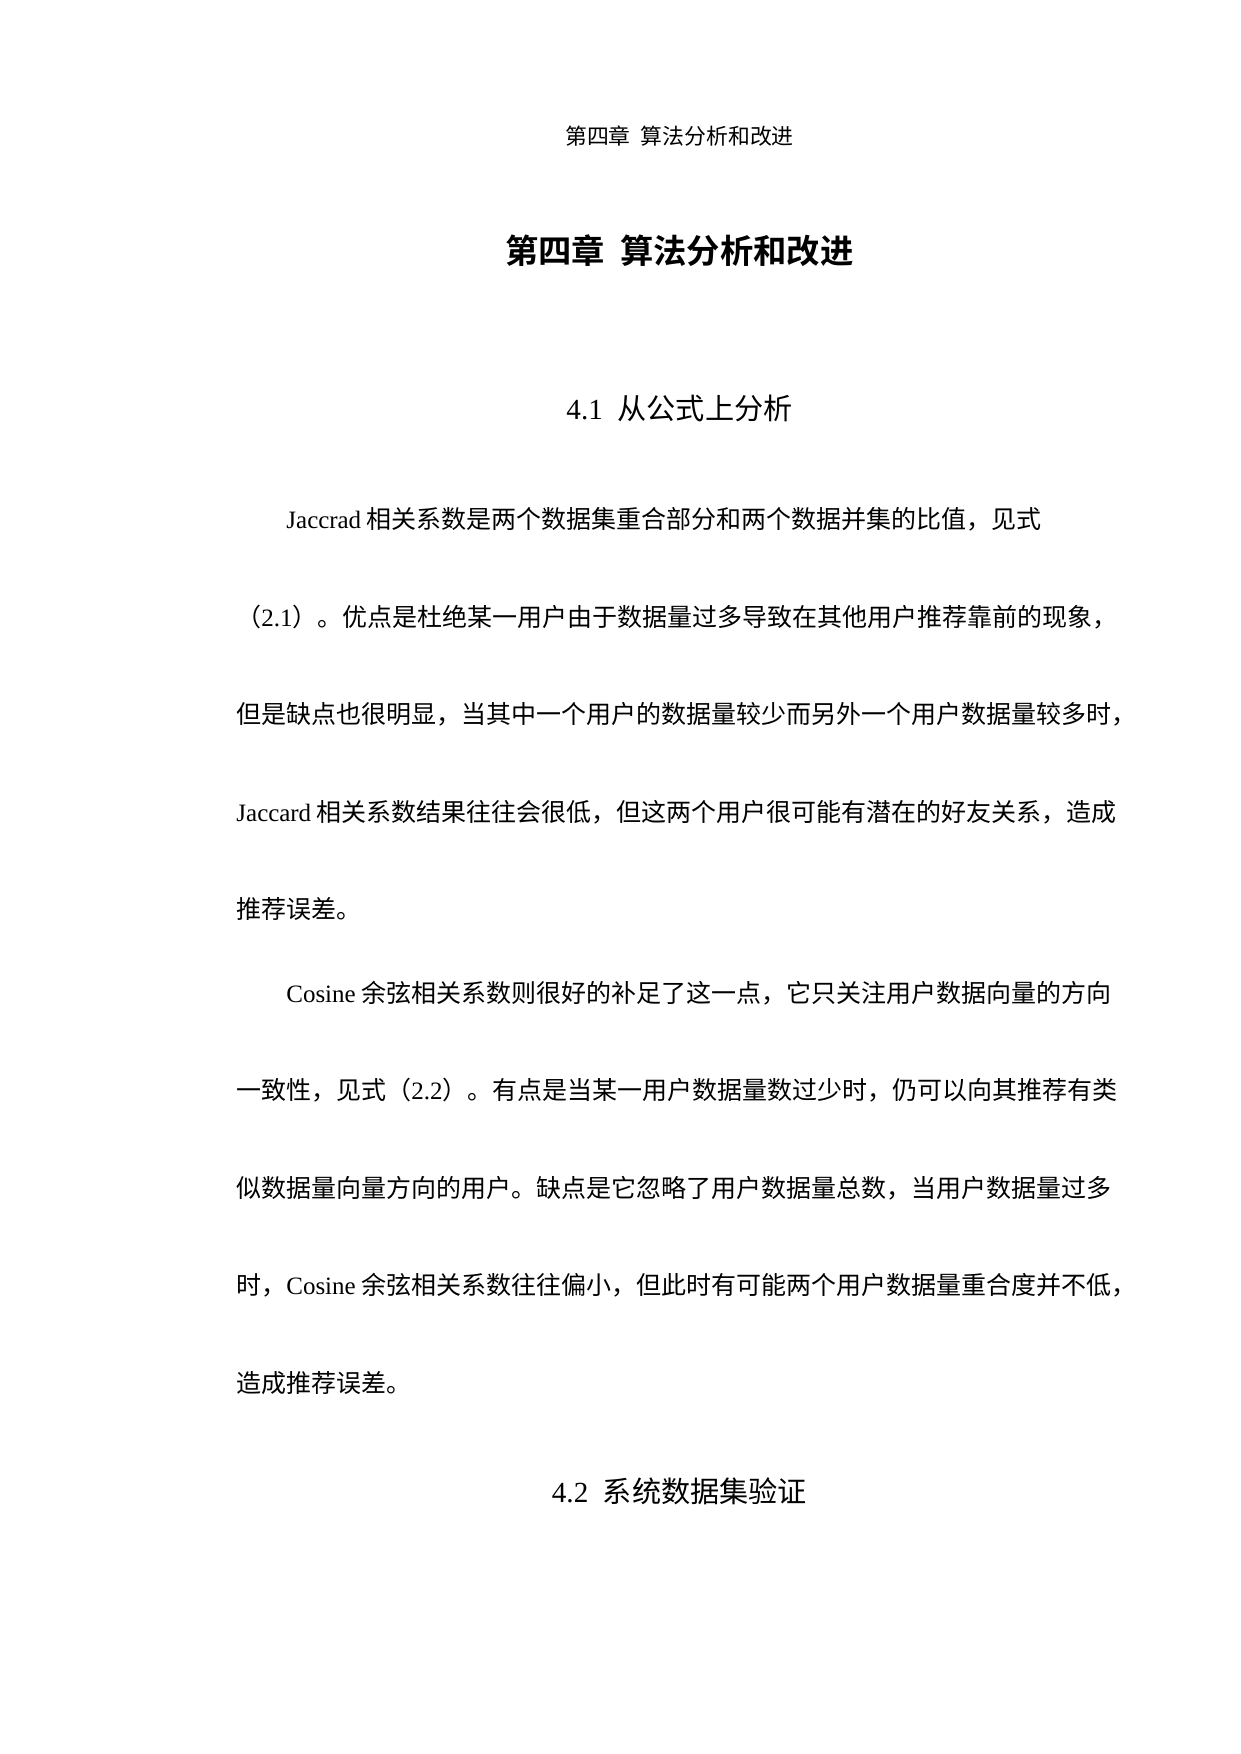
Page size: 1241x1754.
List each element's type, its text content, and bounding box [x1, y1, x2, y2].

text Jaccrad相关系数是两个数据集重合部分和两个数据并集的比值，见式（2.1）。优点是杜绝某一用户由于数据量过多导致在其他用户推荐靠前的现象，但是缺点也很明显，当其中一个用户的数据量较少而另外一个用户数据量较多时，Jaccard相关系数结果往往会很低，但这两个用户很可能有潜在的好友关系，造成推荐误差。 [236, 486, 1122, 941]
title 4.1 从公式上分析 [236, 374, 1122, 439]
subtitle 第四章 算法分析和改进 [236, 216, 1122, 281]
title 4.2 系统数据集验证 [236, 1457, 1122, 1522]
text Cosine余弦相关系数则很好的补足了这一点，它只关注用户数据向量的方向一致性，见式（2.2）。有点是当某一用户数据量数过少时，仍可以向其推荐有类似数据量向量方向的用户。缺点是它忽略了用户数据量总数，当用户数据量过多时，Cosine余弦相关系数往往偏小，但此时有可能两个用户数据量重合度并不低，造成推荐误差。 [236, 959, 1122, 1414]
